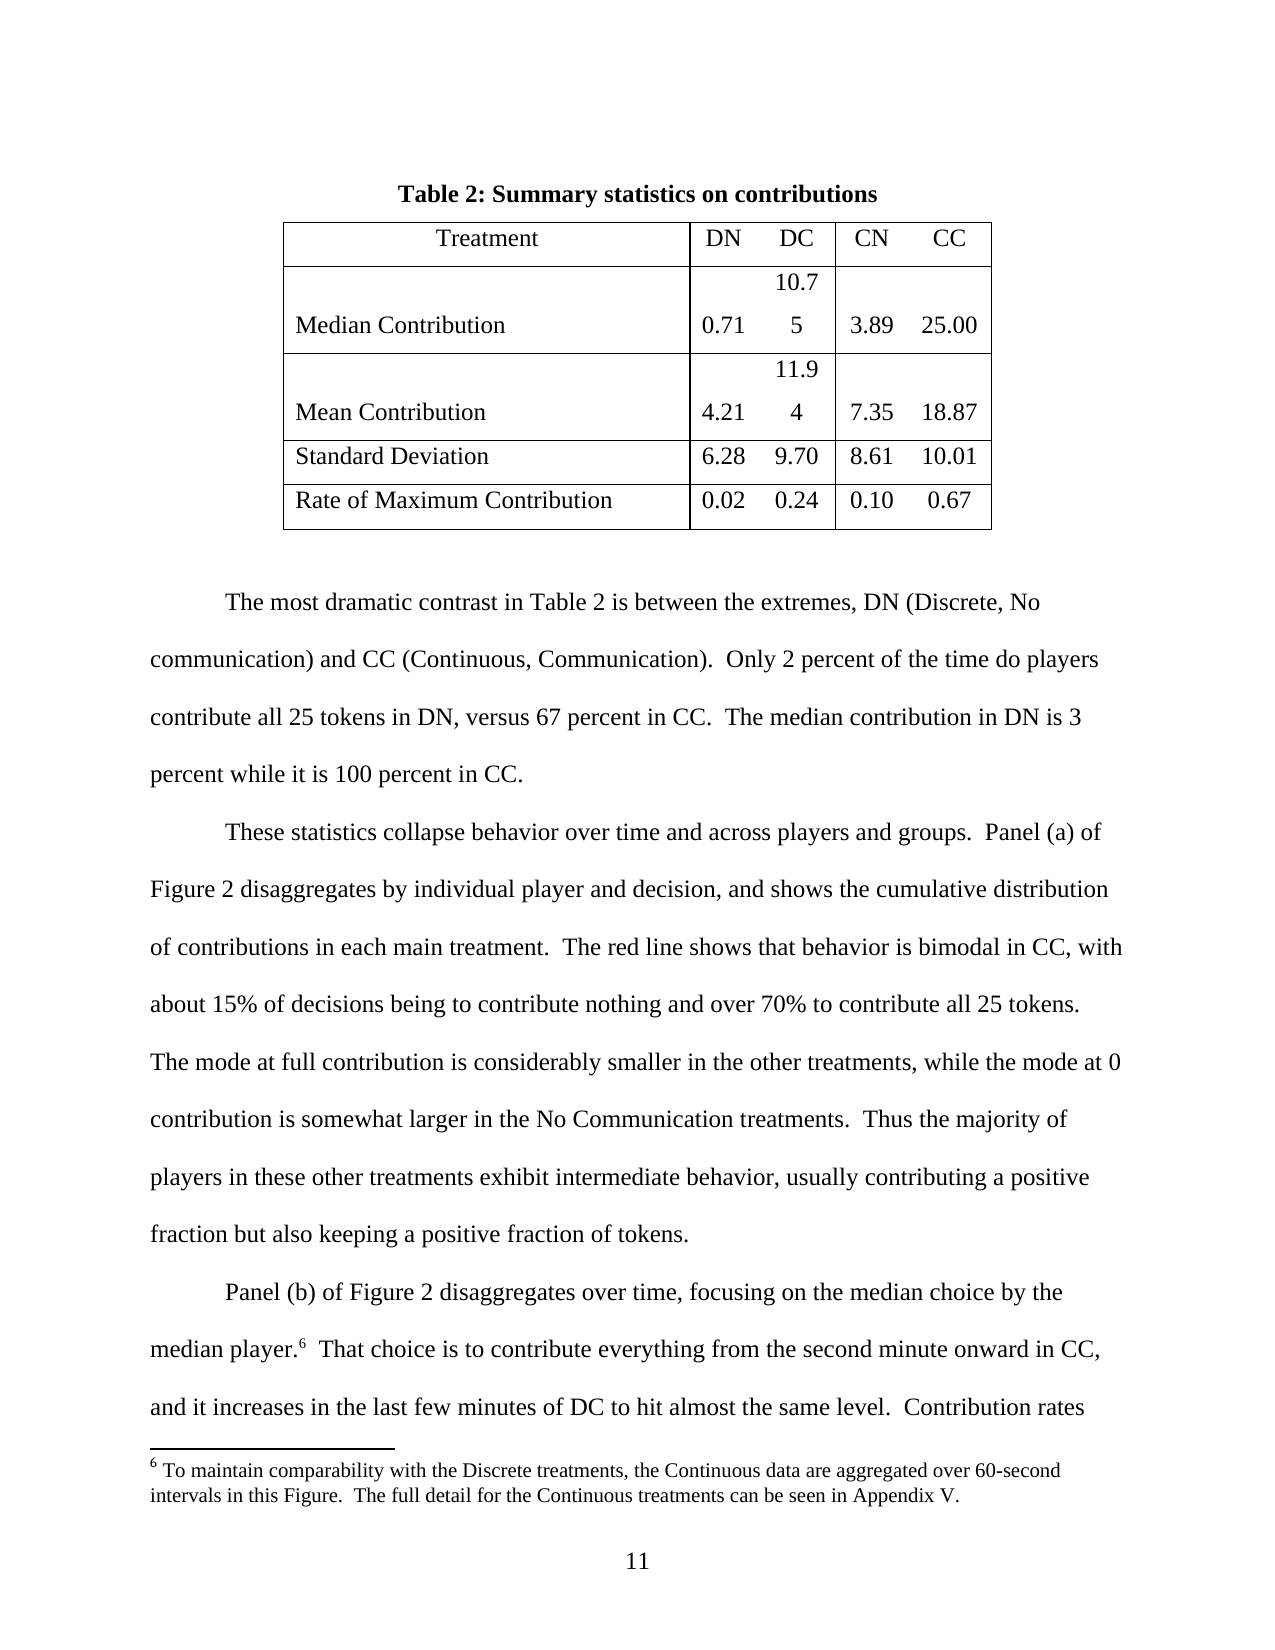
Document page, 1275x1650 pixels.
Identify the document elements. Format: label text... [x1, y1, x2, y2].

table_cell 0.10 [836, 485, 908, 528]
table_cell 8.61 [836, 441, 908, 484]
table_cell Median Contribution [284, 267, 689, 353]
table_cell 10.01 [908, 441, 991, 484]
table_cell 0.02 [691, 485, 757, 528]
table_header DC [757, 223, 835, 266]
table_header CN [836, 223, 908, 266]
table_cell 0.24 [757, 485, 835, 528]
table_cell 0.71 [691, 267, 757, 353]
table_cell 6.28 [691, 441, 757, 484]
table_cell 7.35 [836, 354, 908, 440]
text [150, 1277, 1125, 1421]
table_cell 0.67 [908, 485, 991, 528]
table_cell 4.21 [691, 354, 757, 440]
table_cell 10.75 [757, 267, 835, 353]
table_cell 3.89 [836, 267, 908, 353]
table_cell 9.70 [757, 441, 835, 484]
table_cell 11.94 [757, 354, 835, 440]
table_header Treatment [284, 223, 689, 266]
text The most dramatic contrast in Table 2 is between the extremes, DN (Discrete, No communication) and CC (Continuous, Communication). Only 2 percent of the time do players contribute all 25 tokens in DN, versus 67 percent in CC. The median contribution in DN is 3 percent while it is 100 percent in CC. [150, 587, 1125, 788]
table_cell 25.00 [908, 267, 991, 353]
text Table 2: Summary statistics on contributions [150, 179, 1125, 207]
table_cell Standard Deviation [284, 441, 689, 484]
text These statistics collapse behavior over time and across players and groups. Panel (a) of Figure 2 disaggregates by individual player and decision, and shows the cumulative distribution of contributions in each main treatment. The red line shows that behavior is bimodal in CC, with about 15% of decisions being to contribute nothing and over 70% to contribute all 25 tokens. The mode at full contribution is considerably smaller in the other treatments, while the mode at 0 contribution is somewhat larger in the No Communication treatments. Thus the majority of players in these other treatments exhibit intermediate behavior, usually contributing a positive fraction but also keeping a positive fraction of tokens. [150, 817, 1125, 1248]
table_cell Mean Contribution [284, 354, 689, 440]
table_cell 18.87 [908, 354, 991, 440]
table_cell Rate of Maximum Contribution [284, 485, 689, 528]
table_header CC [908, 223, 991, 266]
table_header DN [691, 223, 757, 266]
